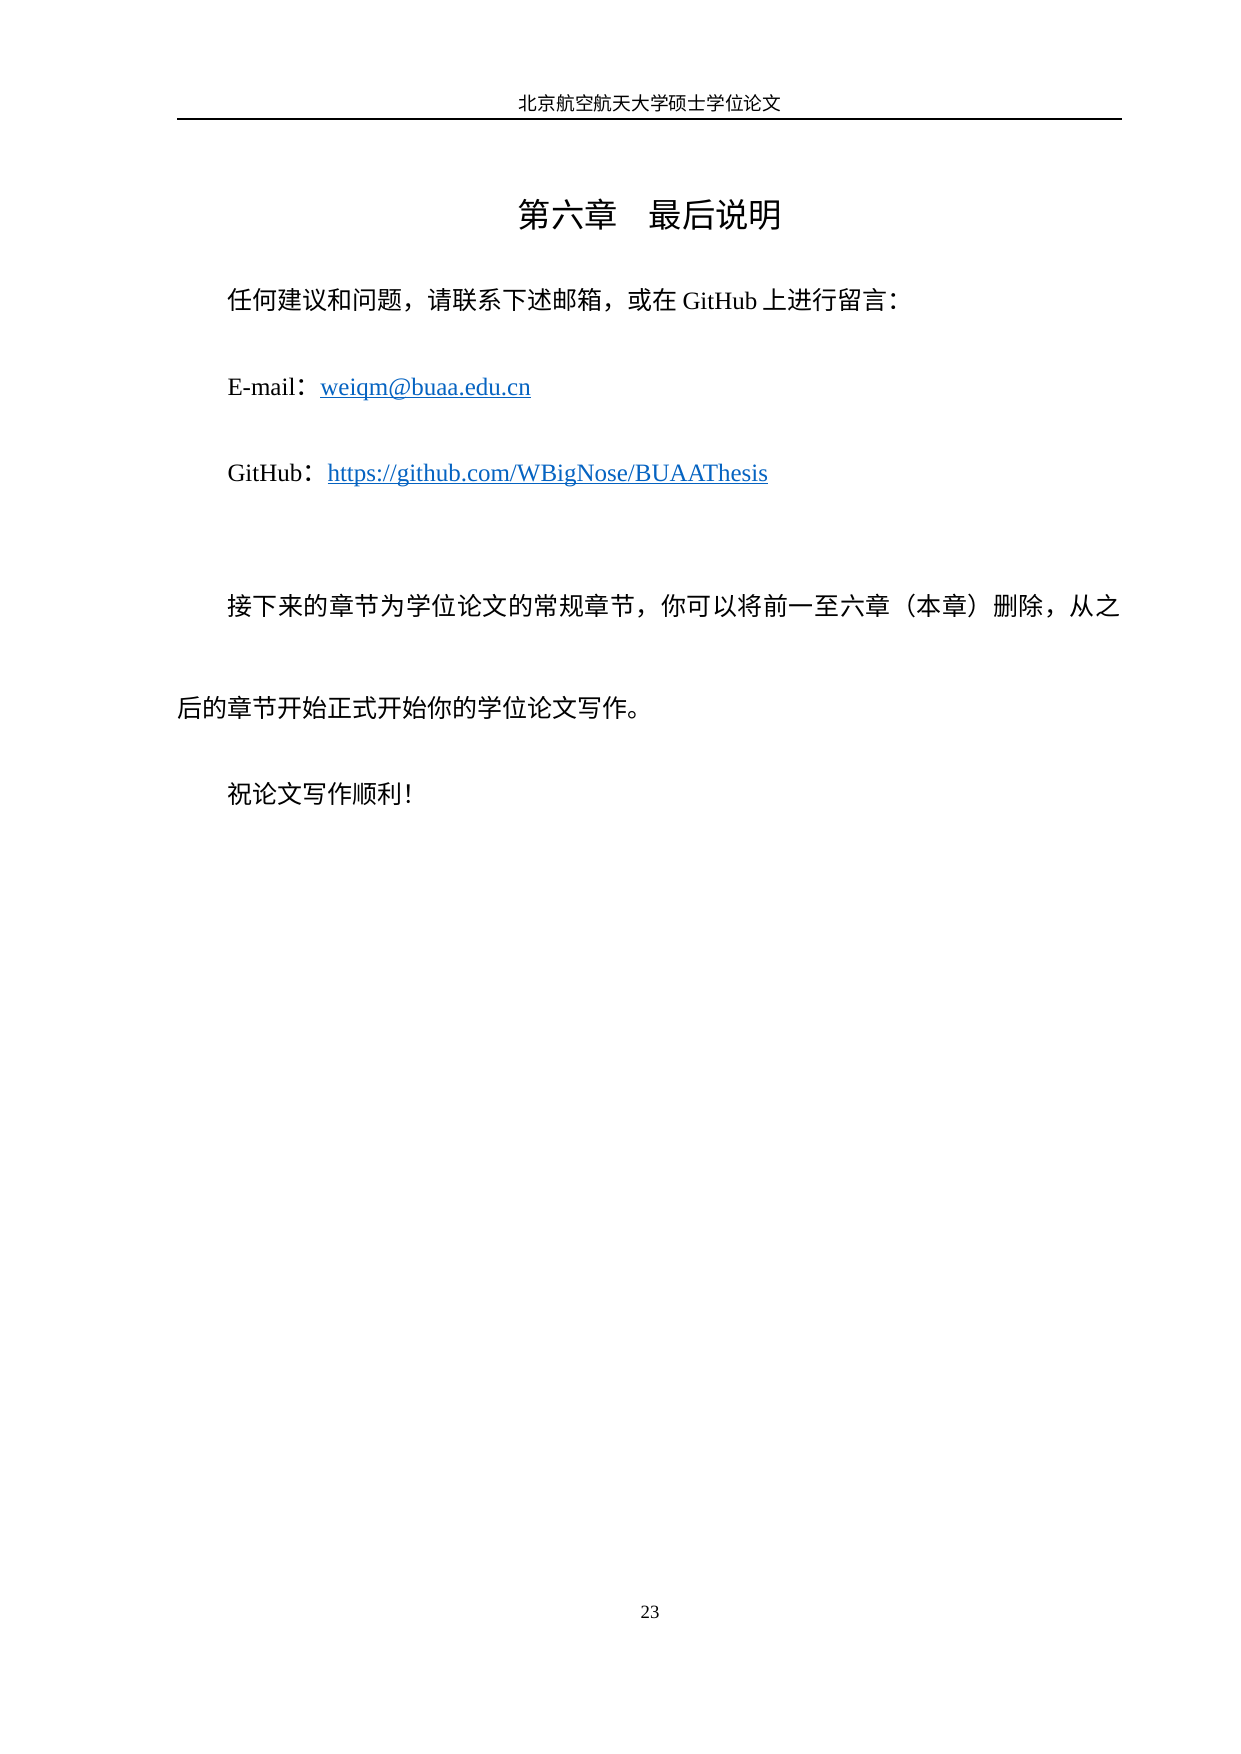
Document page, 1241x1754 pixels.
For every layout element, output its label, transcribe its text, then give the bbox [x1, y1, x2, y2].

text 任何建议和问题，请联系下述邮箱，或在GitHub上进行留言： [177, 264, 1122, 332]
text 最后说明 [177, 179, 1122, 247]
text 接下来的章节为学位论文的常规章节，你可以将前一至六章（本章）删除，从之后的章节开始正式开始你的学位论文写作。 [177, 571, 1122, 741]
text GitHub：https://github.com/WBigNose/BUAAThesis [177, 436, 1122, 504]
text 祝论文写作顺利！ [177, 759, 1122, 827]
text E-mail：weiqm@buaa.edu.cn [177, 350, 1122, 418]
